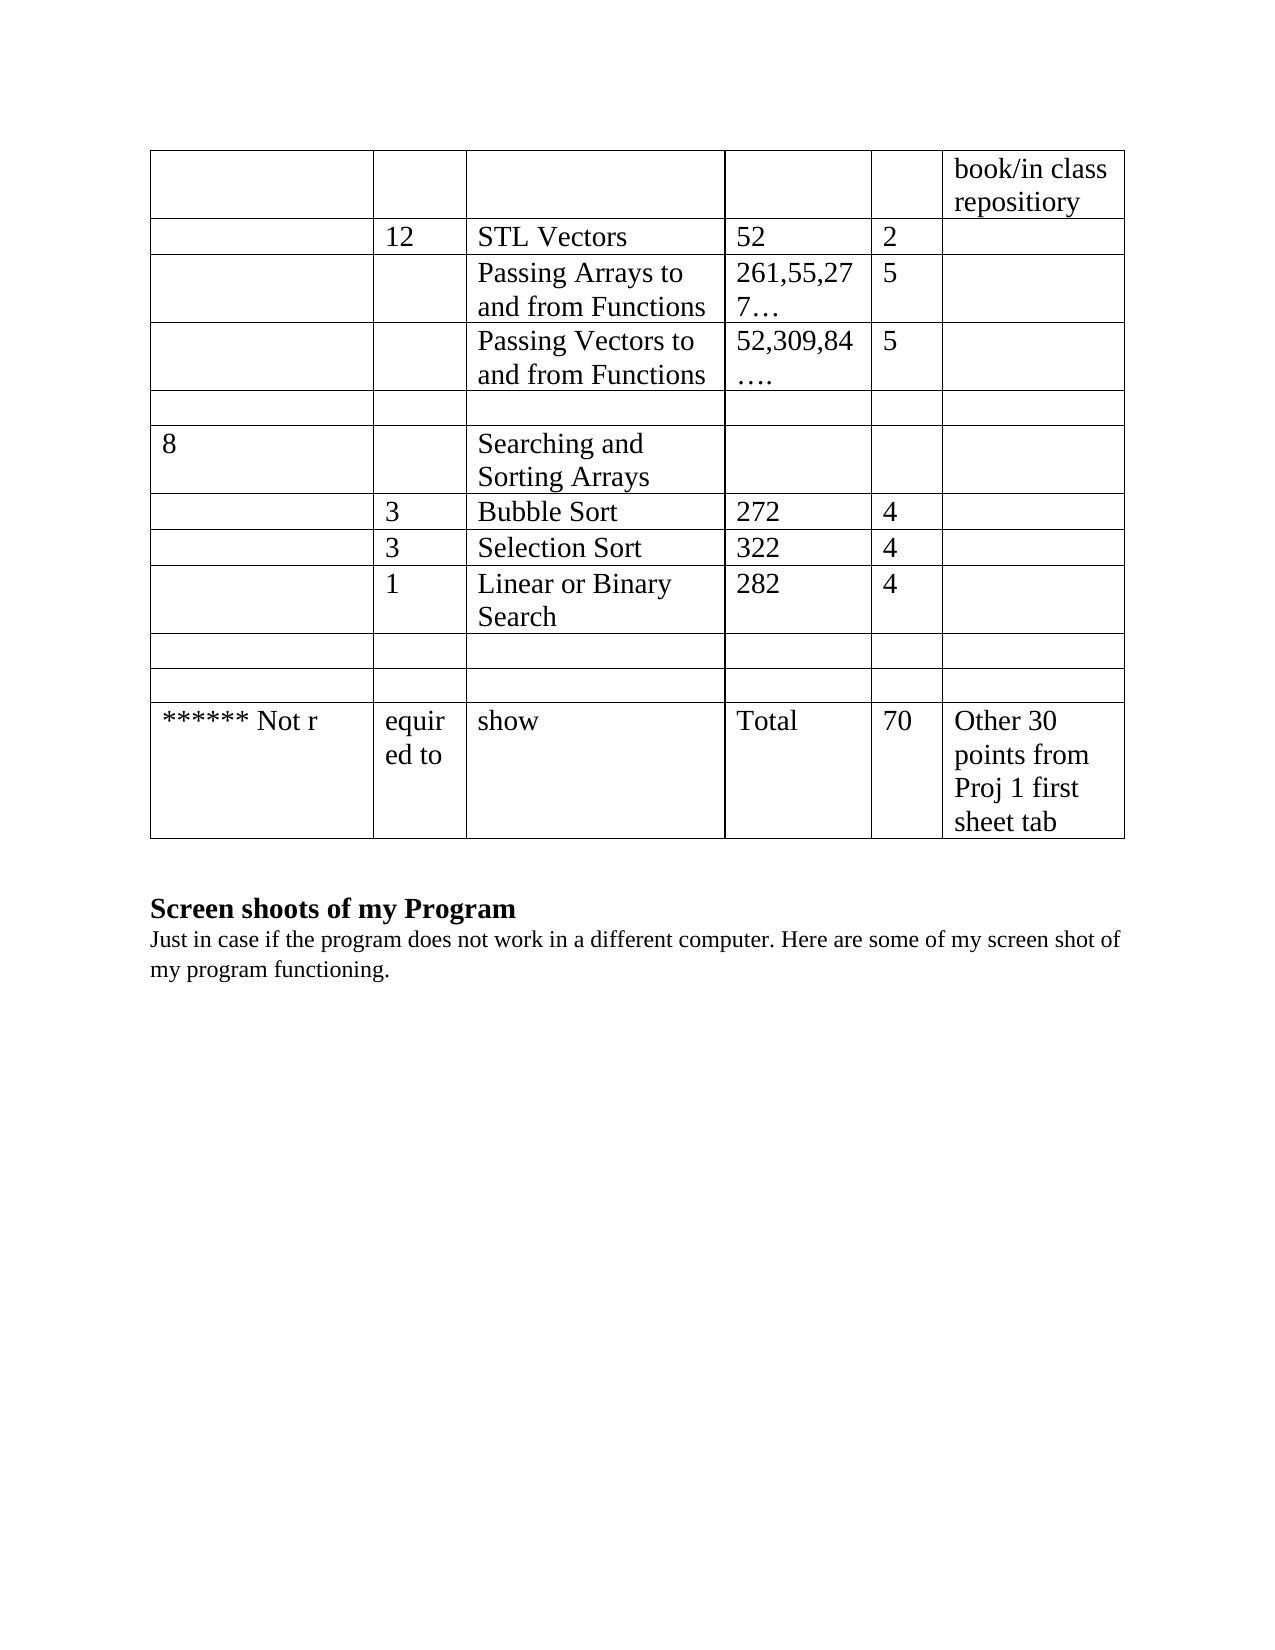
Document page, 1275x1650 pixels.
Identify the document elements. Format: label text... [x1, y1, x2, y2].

table_cell 2 [872, 151, 942, 218]
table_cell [467, 151, 724, 218]
table_cell [943, 494, 1124, 529]
table_cell 3 [374, 530, 466, 565]
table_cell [943, 151, 1124, 218]
table_cell [151, 566, 373, 633]
table_cell 261,55,277… [726, 255, 871, 322]
table_cell 1 [374, 566, 466, 633]
table_cell 272 [726, 494, 871, 529]
table_cell 8 [151, 426, 373, 493]
table_cell [943, 255, 1124, 322]
table_cell [374, 391, 466, 425]
table_cell Passing Vectors to and from Functions [467, 323, 724, 390]
table_cell 5 [872, 323, 942, 390]
table_cell [151, 151, 373, 218]
table_cell [943, 391, 1124, 425]
table_cell [374, 255, 466, 322]
table_cell [726, 391, 871, 425]
table_cell 52 [726, 219, 871, 254]
table_cell 4 [872, 494, 942, 529]
table_cell [872, 426, 942, 493]
table_cell equired to [374, 703, 466, 837]
text Just in case if the program does not work in a different computer. Here are some of my screen shot of my program functioning. [150, 925, 1125, 982]
table_cell [943, 669, 1124, 702]
table_cell 322 [726, 530, 871, 565]
table_cell [726, 634, 871, 668]
table_cell [467, 634, 724, 668]
table_cell STL Vectors [467, 219, 724, 254]
table_cell Passing Arrays to and from Functions [467, 255, 724, 322]
table_cell [872, 669, 942, 702]
table_cell [151, 255, 373, 322]
table_cell 3 [374, 494, 466, 529]
table_cell 2 [872, 219, 942, 254]
table_cell [374, 426, 466, 493]
table_cell [872, 391, 942, 425]
table_cell [151, 634, 373, 668]
table_cell [726, 426, 871, 493]
table_cell 4 [872, 566, 942, 633]
table_cell [151, 494, 373, 529]
table_cell Linear or Binary Search [467, 566, 724, 633]
table_cell Other 30 points from Proj 1 first sheet tab [943, 703, 1124, 837]
table_cell ****** Not r [151, 703, 373, 837]
table_cell 5 [872, 255, 942, 322]
table_cell [943, 323, 1124, 390]
table_cell 9 [374, 151, 466, 218]
table_cell [943, 219, 1124, 254]
table_cell [374, 669, 466, 702]
table_cell [151, 323, 373, 390]
table_cell [726, 669, 871, 702]
table_cell [943, 634, 1124, 668]
table_cell 70 [872, 703, 942, 837]
table_cell [151, 530, 373, 565]
table_cell 12 [374, 219, 466, 254]
table_cell Total [726, 703, 871, 837]
table_cell show [467, 703, 724, 837]
table_cell [151, 391, 373, 425]
table_cell [467, 391, 724, 425]
table_cell [943, 566, 1124, 633]
table_cell [467, 669, 724, 702]
table_cell 282 [726, 566, 871, 633]
table_cell Bubble Sort [467, 494, 724, 529]
table_cell [726, 151, 871, 218]
table_cell [151, 219, 373, 254]
table_cell 4 [872, 530, 942, 565]
table_cell [151, 669, 373, 702]
table_cell [943, 426, 1124, 493]
table_cell [374, 634, 466, 668]
table_cell [374, 323, 466, 390]
table_cell Searching and Sorting Arrays [467, 426, 724, 493]
text Screen shoots of my Program [150, 891, 1125, 925]
table_cell [872, 634, 942, 668]
table_cell Selection Sort [467, 530, 724, 565]
table_cell 52,309,84…. [726, 323, 871, 390]
table_cell [943, 530, 1124, 565]
